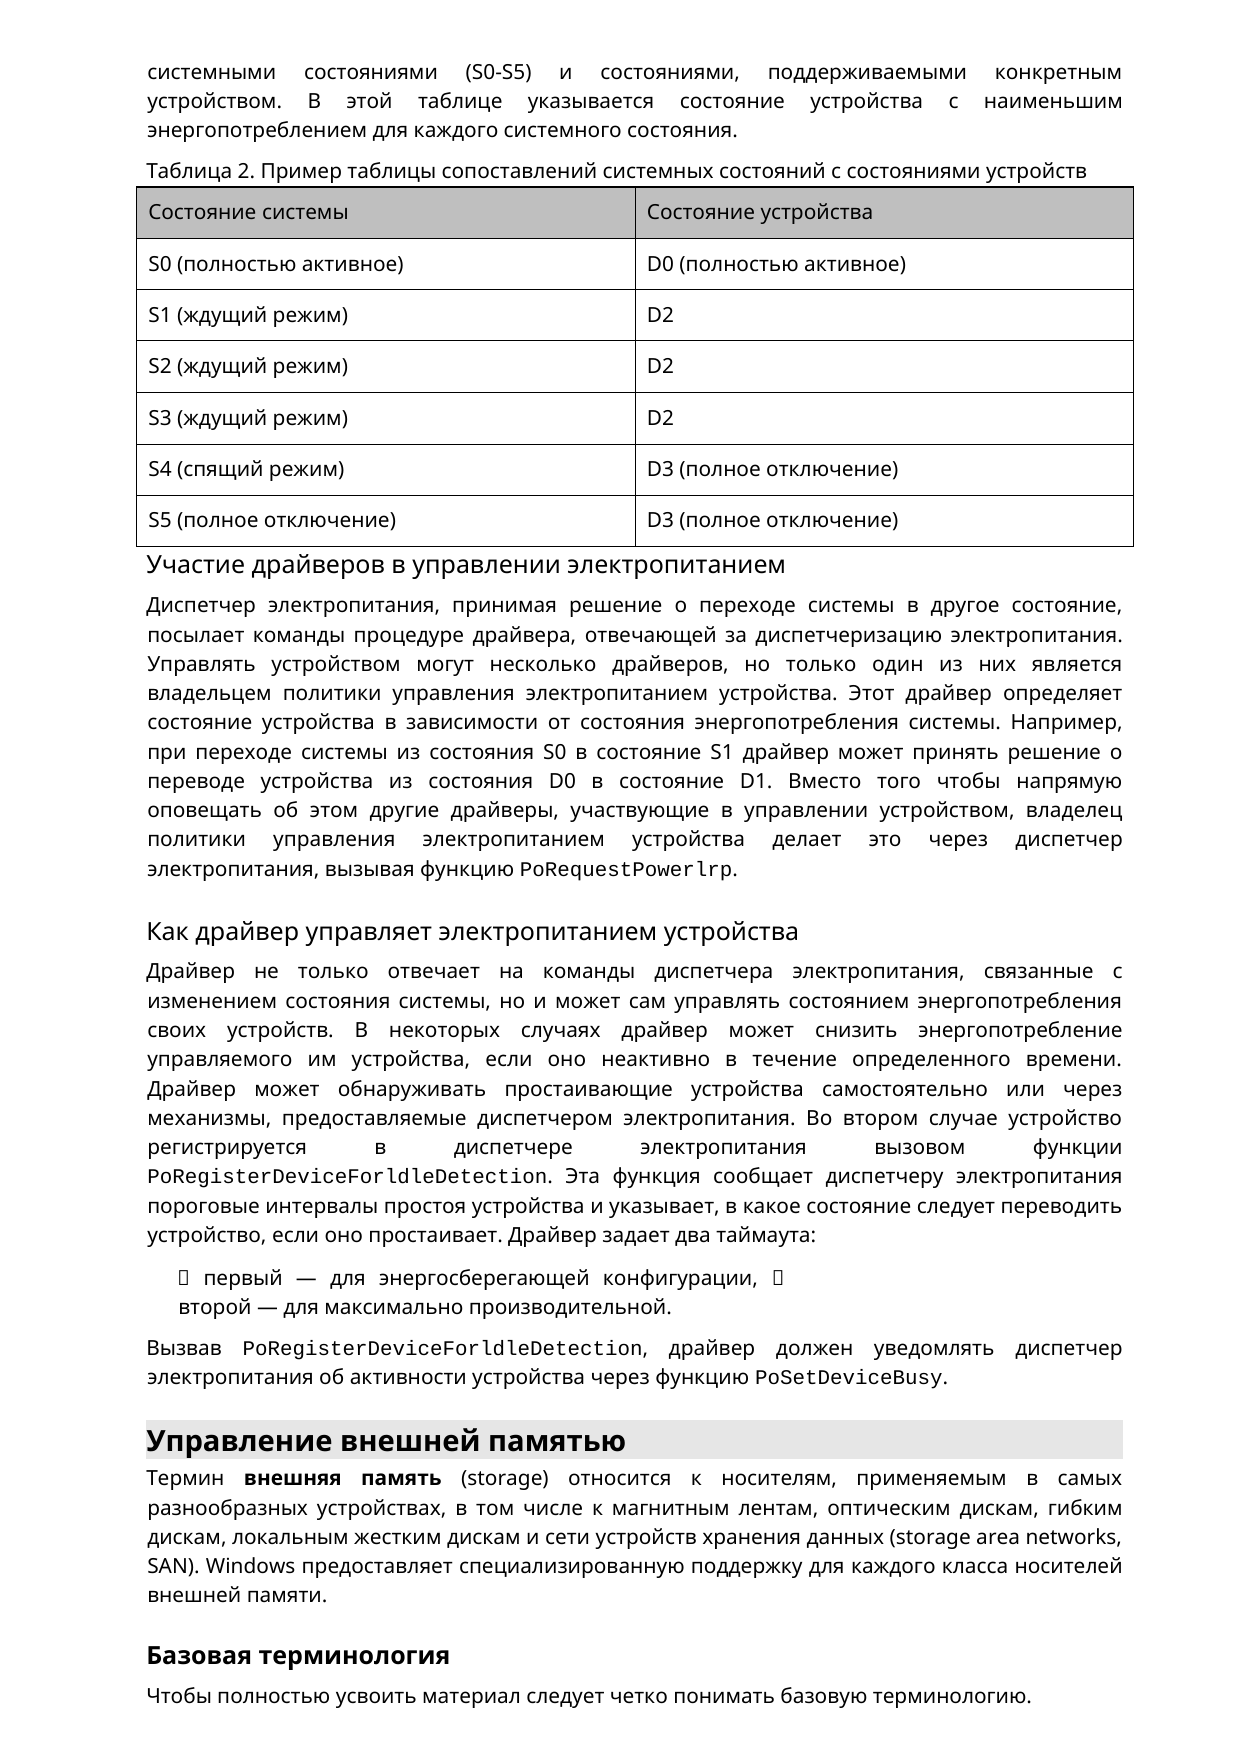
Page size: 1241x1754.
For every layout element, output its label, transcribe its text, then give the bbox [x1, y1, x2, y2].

table_cell S3 (ждущий режим) [137, 393, 635, 443]
text  первый — для энергосберегающей конфигурации,  второй — для максимально производительной. [177, 1263, 784, 1321]
text Термин внешняя память (storage) относится к носителям, применяемым в самых разнообразных устройствах, в том числе к магнитным лентам, оптическим дискам, гибким дискам, локальным жестким дискам и сети устройств хранения данных (storage area networks, SAN). Windows предоставляет специализированную поддержку для каждого класса носителей внешней памяти. [146, 1463, 1123, 1609]
table_cell D3 (полное отключение) [636, 496, 1133, 546]
table_cell D2 [636, 290, 1133, 340]
table_cell S5 (полное отключение) [137, 496, 635, 546]
text Чтобы полностью усвоить материал следует четко понимать базовую терминологию. [146, 1681, 1123, 1709]
subtitle Участие драйверов в управлении электропитанием [146, 547, 1123, 581]
text Драйвер не только отвечает на команды диспетчера электропитания, связанные с изменением состояния системы, но и может сам управлять состоянием энергопотребления своих устройств. В некоторых случаях драйвер может снизить энергопотребление управляемого им устройства, если оно неактивно в течение определенного времени. Драйвер может обнаруживать простаивающие устройства самостоятельно или через механизмы, предоставляемые диспетчером электропитания. Во втором случае устройство регистрируется в диспетчере электропитания вызовом функции PoRegisterDeviceForldleDetection. Эта функция сообщает диспетчеру электропитания пороговые интервалы простоя устройства и указывает, в какое состояние следует переводить устройство, если оно простаивает. Драйвер задает два таймаута: [146, 957, 1123, 1248]
table_cell D2 [636, 393, 1133, 443]
subtitle Базовая терминология [146, 1638, 1123, 1672]
table_cell S4 (спящий режим) [137, 445, 635, 494]
subtitle Управление внешней памятью [146, 1420, 1123, 1459]
table_header Состояние системы [137, 188, 635, 238]
text Вызвав PoRegisterDeviceForldleDetection, драйвер должен уведомлять диспетчер электропитания об активности устройства через функцию PoSetDeviceBusy. [146, 1333, 1123, 1391]
text Диспетчер электропитания, принимая решение о переходе системы в другое состояние, посылает команды процедуре драйвера, отвечающей за диспетчеризацию электропитания. Управлять устройством могут несколько драйверов, но только один из них является владельцем политики управления электропитанием устройства. Этот драйвер определяет состояние устройства в зависимости от состояния энергопотребления системы. Например, при переходе системы из состояния S0 в состояние S1 драйвер может принять решение о переводе устройства из состояния D0 в состояние D1. Вместо того чтобы напрямую оповещать об этом другие драйверы, участвующие в управлении устройством, владелец политики управления электропитанием устройства делает это через диспетчер электропитания, вызывая функцию PoRequestPowerlrp. [146, 590, 1123, 882]
table_cell S1 (ждущий режим) [137, 290, 635, 340]
table_cell D2 [636, 341, 1133, 392]
table_cell S2 (ждущий режим) [137, 341, 635, 392]
table_header Состояние устройства [636, 188, 1133, 238]
table_cell D3 (полное отключение) [636, 445, 1133, 494]
subtitle Как драйвер управляет электропитанием устройства [146, 913, 1123, 947]
table_cell D0 (полностью активное) [636, 239, 1133, 289]
table_cell S0 (полностью активное) [137, 239, 635, 289]
text Таблица 2. Пример таблицы сопоставлений системных состояний с состояниями устройств [146, 156, 1123, 184]
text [146, 57, 1123, 144]
